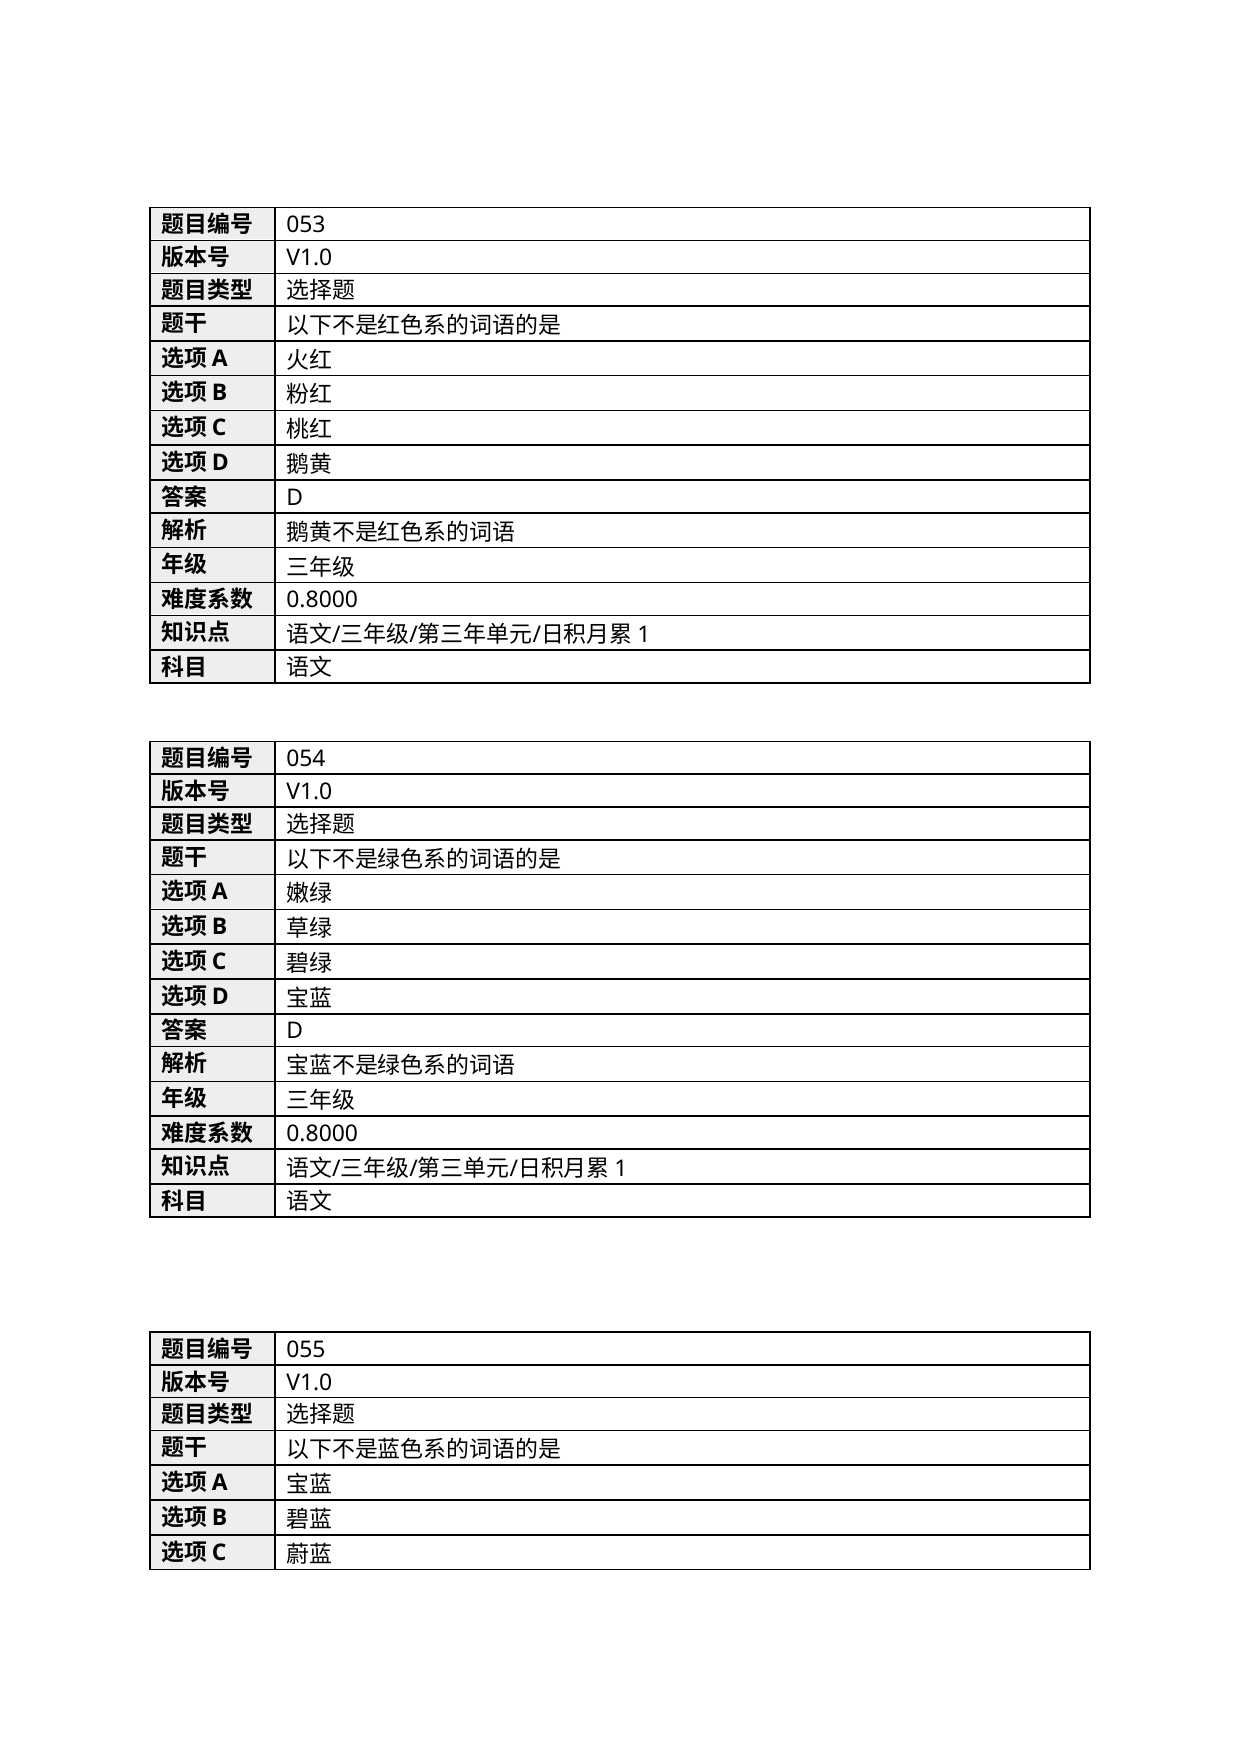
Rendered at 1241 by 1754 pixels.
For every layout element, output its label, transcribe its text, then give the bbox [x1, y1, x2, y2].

table_cell 选择题 [276, 808, 1089, 839]
table_cell 粉红 [276, 376, 1089, 409]
table_cell 选项C [151, 411, 274, 444]
table_cell 选项B [151, 910, 274, 943]
table_cell 选项B [151, 376, 274, 409]
table_header 053 [276, 208, 1089, 239]
table_cell 难度系数 [151, 583, 274, 614]
table_cell V1.0 [276, 775, 1089, 806]
table_cell 题干 [151, 841, 274, 874]
table_cell 选择题 [276, 274, 1089, 305]
table_cell 宝蓝不是绿色系的词语 [276, 1047, 1089, 1081]
table_header 055 [276, 1333, 1089, 1364]
table_cell 三年级 [276, 548, 1089, 582]
table_cell 语文/三年级/第三单元/日积月累1 [276, 1150, 1089, 1183]
table_cell 选项A [151, 342, 274, 375]
table_cell 桃红 [276, 411, 1089, 444]
table_cell 以下不是蓝色系的词语的是 [276, 1431, 1089, 1464]
table_cell D [276, 1015, 1089, 1046]
table_cell 题干 [151, 307, 274, 340]
table_cell D [276, 481, 1089, 512]
table_cell 语文/三年级/第三年单元/日积月累1 [276, 616, 1089, 649]
table_cell 解析 [151, 514, 274, 547]
table_cell 宝蓝 [276, 1466, 1089, 1499]
table_cell 选项D [151, 446, 274, 479]
table_cell 题目类型 [151, 274, 274, 305]
table_cell 0.8000 [276, 583, 1089, 614]
table_cell 年级 [151, 1082, 274, 1115]
table_cell 版本号 [151, 775, 274, 806]
table_cell 鹅黄 [276, 446, 1089, 479]
table_cell 版本号 [151, 241, 274, 272]
table_header 题目编号 [151, 742, 274, 773]
table_cell 宝蓝 [276, 980, 1089, 1013]
table_header 题目编号 [151, 208, 274, 239]
table_cell 蔚蓝 [276, 1536, 1089, 1569]
table_cell 题目类型 [151, 1398, 274, 1429]
table_cell 版本号 [151, 1366, 274, 1397]
table_cell V1.0 [276, 1366, 1089, 1397]
table_cell 嫩绿 [276, 875, 1089, 908]
table_cell 三年级 [276, 1082, 1089, 1115]
table_cell 草绿 [276, 910, 1089, 943]
table_cell 选项C [151, 945, 274, 978]
table_cell V1.0 [276, 241, 1089, 272]
table_cell 选项C [151, 1536, 274, 1569]
table_cell 选项A [151, 1466, 274, 1499]
table_cell 科目 [151, 1185, 274, 1216]
table_cell 题干 [151, 1431, 274, 1464]
table_cell 难度系数 [151, 1117, 274, 1148]
table_cell 碧绿 [276, 945, 1089, 978]
table_cell 语文 [276, 1185, 1089, 1216]
table_cell 选项A [151, 875, 274, 908]
table_cell 科目 [151, 651, 274, 682]
table_cell 题目类型 [151, 808, 274, 839]
table_cell 知识点 [151, 616, 274, 649]
table_cell 选项D [151, 980, 274, 1013]
table_header 题目编号 [151, 1333, 274, 1364]
table_cell 0.8000 [276, 1117, 1089, 1148]
table_cell 选项B [151, 1501, 274, 1534]
table_cell 选择题 [276, 1398, 1089, 1429]
table_cell 答案 [151, 481, 274, 512]
table_cell 答案 [151, 1015, 274, 1046]
table_cell 碧蓝 [276, 1501, 1089, 1534]
table_header 054 [276, 742, 1089, 773]
table_cell 知识点 [151, 1150, 274, 1183]
table_cell 语文 [276, 651, 1089, 682]
table_cell 解析 [151, 1047, 274, 1081]
table_cell 年级 [151, 548, 274, 582]
table_cell 以下不是绿色系的词语的是 [276, 841, 1089, 874]
table_cell 火红 [276, 342, 1089, 375]
table_cell 鹅黄不是红色系的词语 [276, 514, 1089, 547]
table_cell 以下不是红色系的词语的是 [276, 307, 1089, 340]
